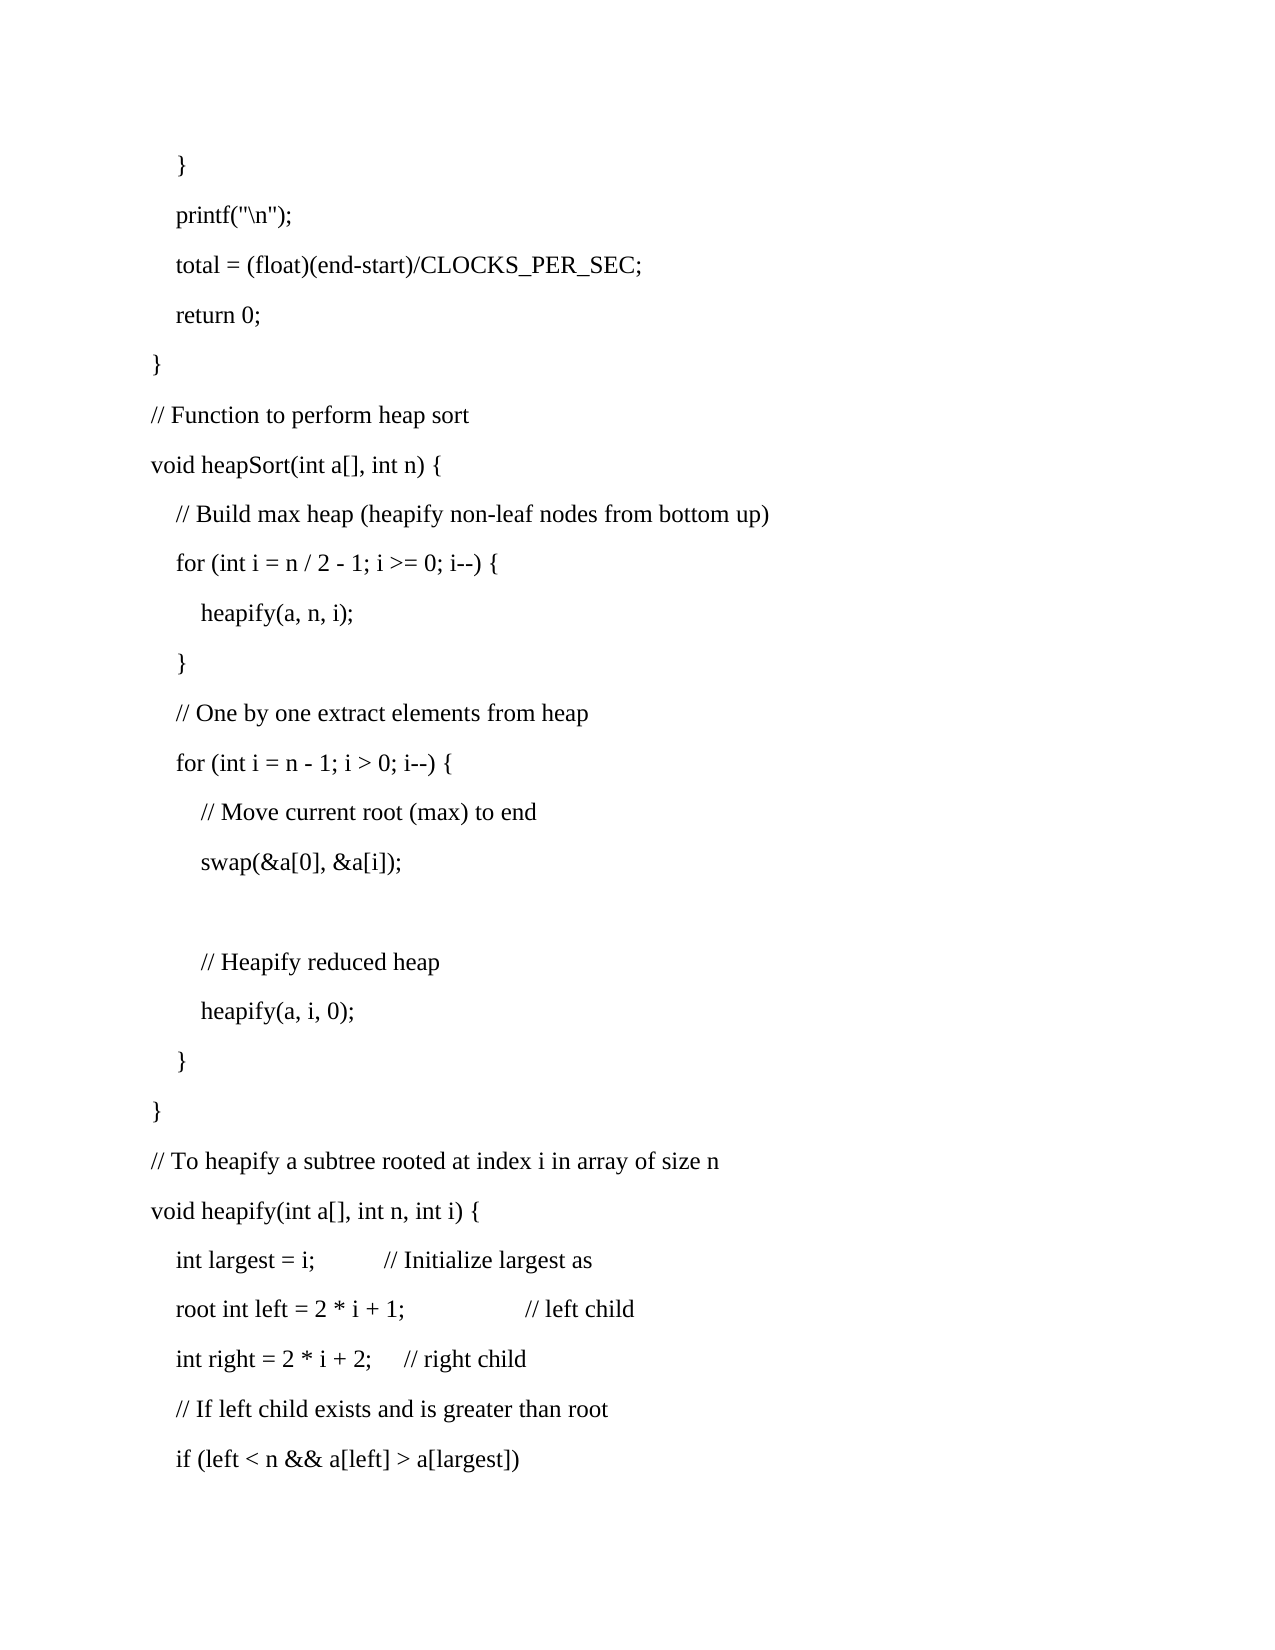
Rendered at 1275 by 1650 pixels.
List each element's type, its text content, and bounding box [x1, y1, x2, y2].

text // Function to perform heap sort void heapSort(int a[], int n) { [151, 400, 493, 478]
text // If left child exists and is greater than root if (left < n && a[left] > a[largest]) [176, 1394, 617, 1473]
text } [151, 350, 1162, 379]
text total = (float)(end-start)/CLOCKS_PER_SEC; return 0; [176, 251, 675, 329]
text // To heapify a subtree rooted at index i in array of size n void heapify(int a[], int n, int i) { [151, 1146, 720, 1224]
text // Heapify reduced heap heapify(a, i, 0); [201, 947, 493, 1025]
text int right = 2 * i + 2; // right child [176, 1344, 1162, 1373]
text } [176, 648, 1162, 677]
text heapify(a, n, i); [201, 598, 1162, 627]
text // One by one extract elements from heap for (int i = n - 1; i > 0; i--) { [176, 698, 605, 777]
text } [176, 1046, 1162, 1075]
text // Build max heap (heapify non-leaf nodes from bottom up) for (int i = n / 2 - 1; i >= 0; i--) { [176, 499, 792, 577]
text } [151, 1096, 1162, 1125]
text // Move current root (max) to end swap(&a[0], &a[i]); [201, 797, 571, 876]
text } [176, 151, 1162, 179]
text printf("\n"); [176, 201, 1162, 229]
text int largest = i; // Initialize largest as root int left = 2 * i + 1; // left child [176, 1246, 639, 1323]
